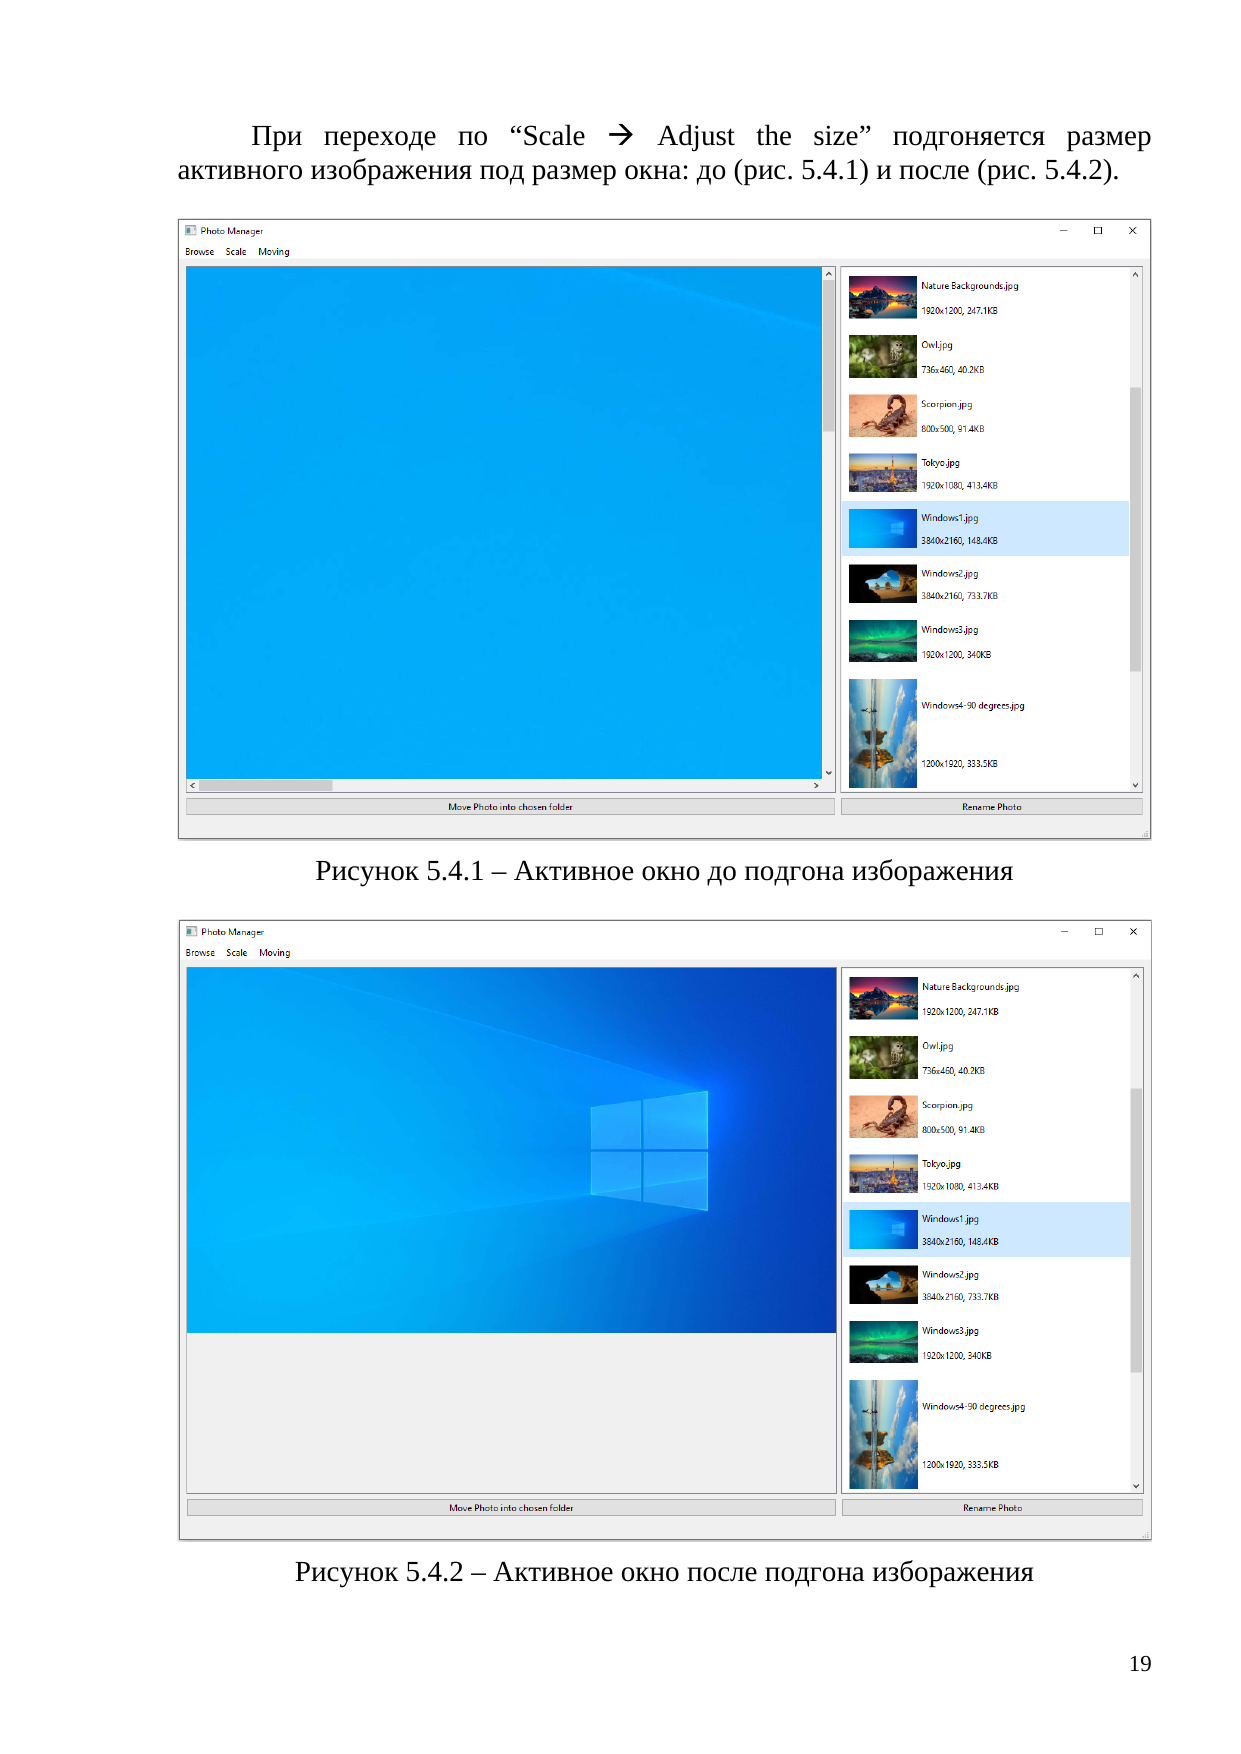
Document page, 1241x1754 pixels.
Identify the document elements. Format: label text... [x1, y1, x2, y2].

text При переходе по “Scale Adjust the size” подгоняется размер активного изображения под размер окна: до (рис. 5.4.1) и после (рис. 5.4.2). [177, 118, 1152, 185]
picture [177, 218, 1152, 841]
picture [177, 919, 1152, 1542]
text Рисунок 5.4.1 – Активное окно до подгона изборажения [177, 853, 1152, 886]
text Рисунок 5.4.2 – Активное окно после подгона изборажения [177, 1554, 1152, 1587]
